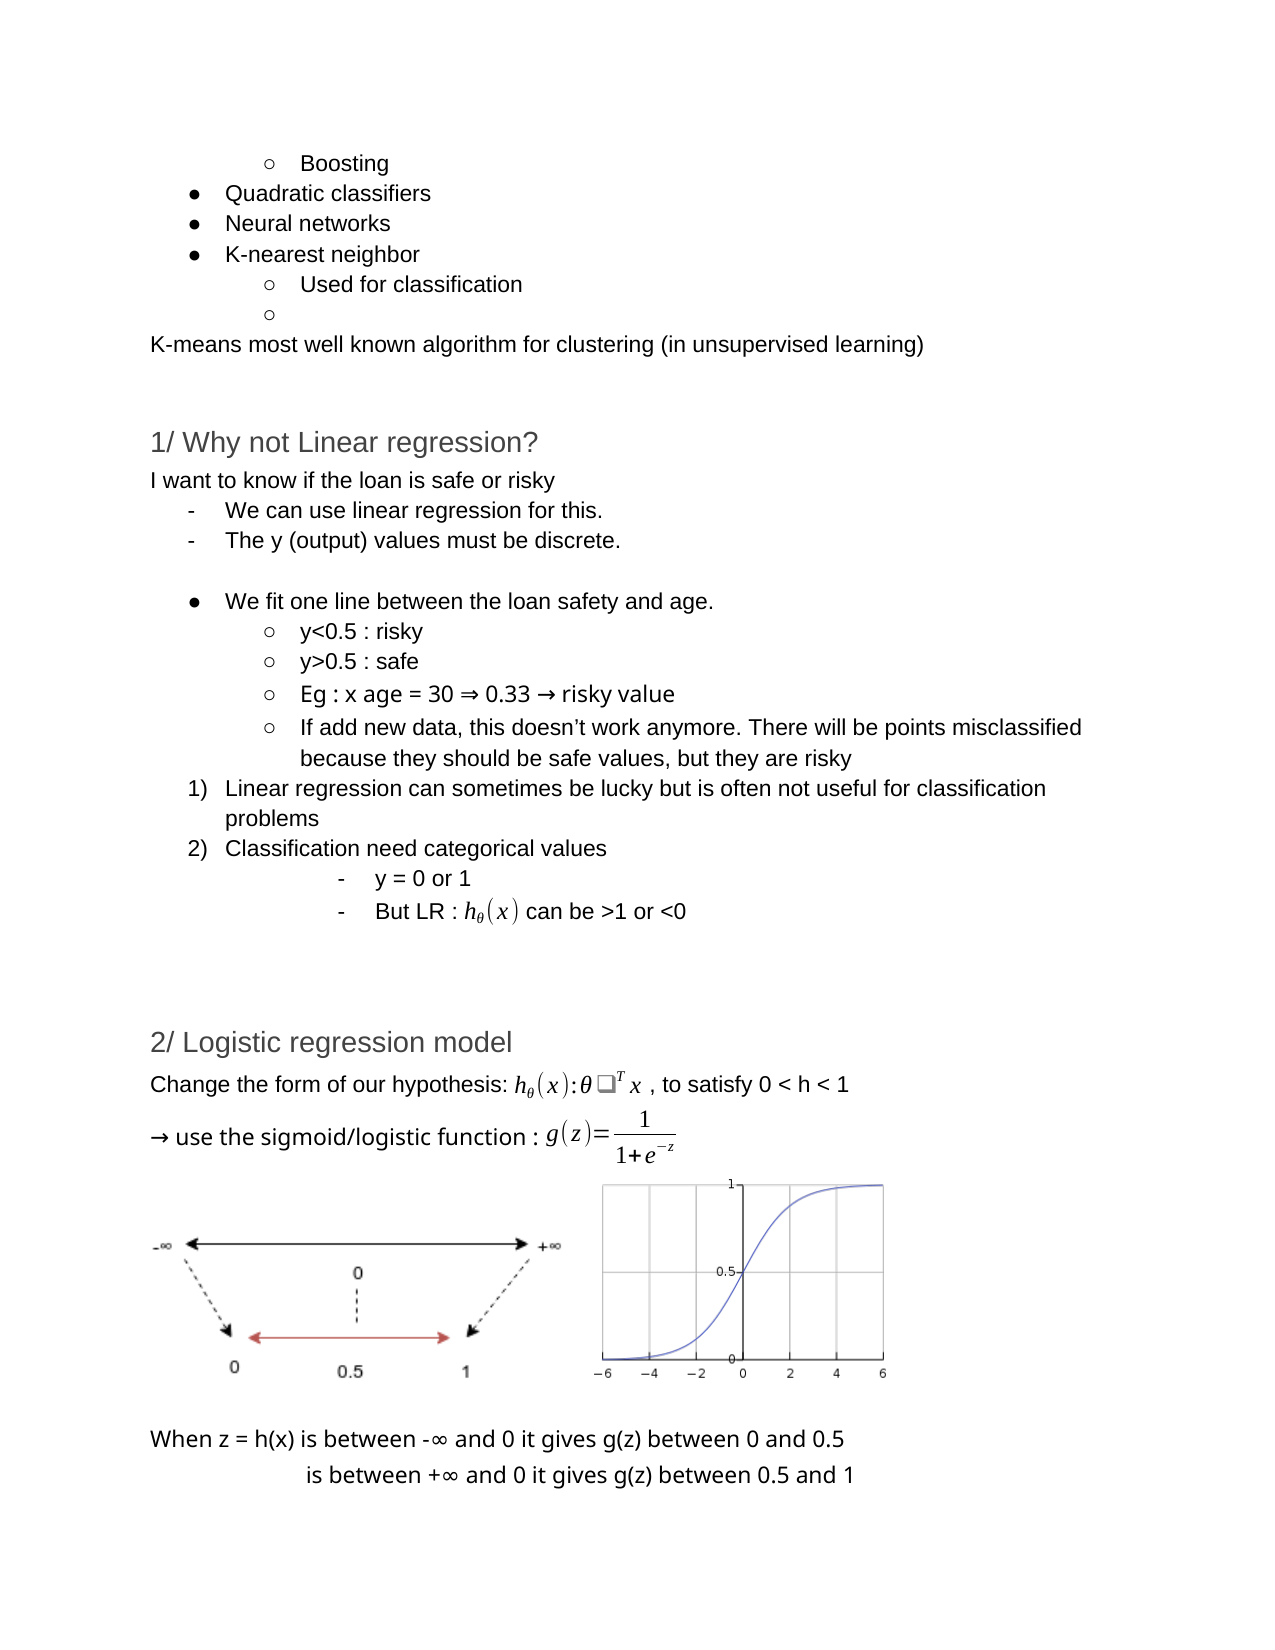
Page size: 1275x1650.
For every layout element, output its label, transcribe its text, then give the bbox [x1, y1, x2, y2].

list The y (output) values must be discrete. [187, 527, 1125, 554]
list Linear regression can sometimes be lucky but is often not useful for classification problems [187, 775, 1125, 831]
picture [150, 1172, 904, 1389]
list Quadratic classifiers [187, 180, 1125, 207]
list If add new data, this doesn’t work anymore. There will be points misclassified because they should be safe values, but they are risky [262, 714, 1125, 771]
text When z = h(x) is between -∞ and 0 it gives g(z) between 0 and 0.5 [150, 1423, 1125, 1454]
list K-nearest neighbor [187, 241, 1125, 267]
text Change the form of our hypothesis: , to satisfy 0 < h < 1 [150, 1067, 1125, 1102]
list y = 0 or 1 [337, 865, 1125, 892]
text I want to know if the loan is safe or risky [150, 467, 1125, 493]
list y>0.5 : safe [262, 648, 1125, 674]
subtitle 1/ Why not Linear regression? [150, 425, 1125, 458]
list Used for classification [262, 271, 1125, 297]
list y<0.5 : risky [262, 618, 1125, 644]
list Boosting [262, 150, 1125, 176]
text is between +∞ and 0 it gives g(z) between 0.5 and 1 [150, 1459, 1125, 1490]
list We can use linear regression for this. [187, 497, 1125, 523]
list We fit one line between the loan safety and age. [187, 588, 1125, 614]
text → use the sigmoid/logistic function : [150, 1106, 1125, 1168]
list Classification need categorical values [187, 835, 1125, 861]
list Eg : x age = 30 ⇒ 0.33 → risky value [262, 678, 1125, 709]
subtitle 2/ Logistic regression model [150, 1025, 1125, 1059]
text K-means most well known algorithm for clustering (in unsupervised learning) [150, 331, 1125, 358]
list Neural networks [187, 210, 1125, 237]
list But LR : can be >1 or <0 [337, 896, 1125, 927]
